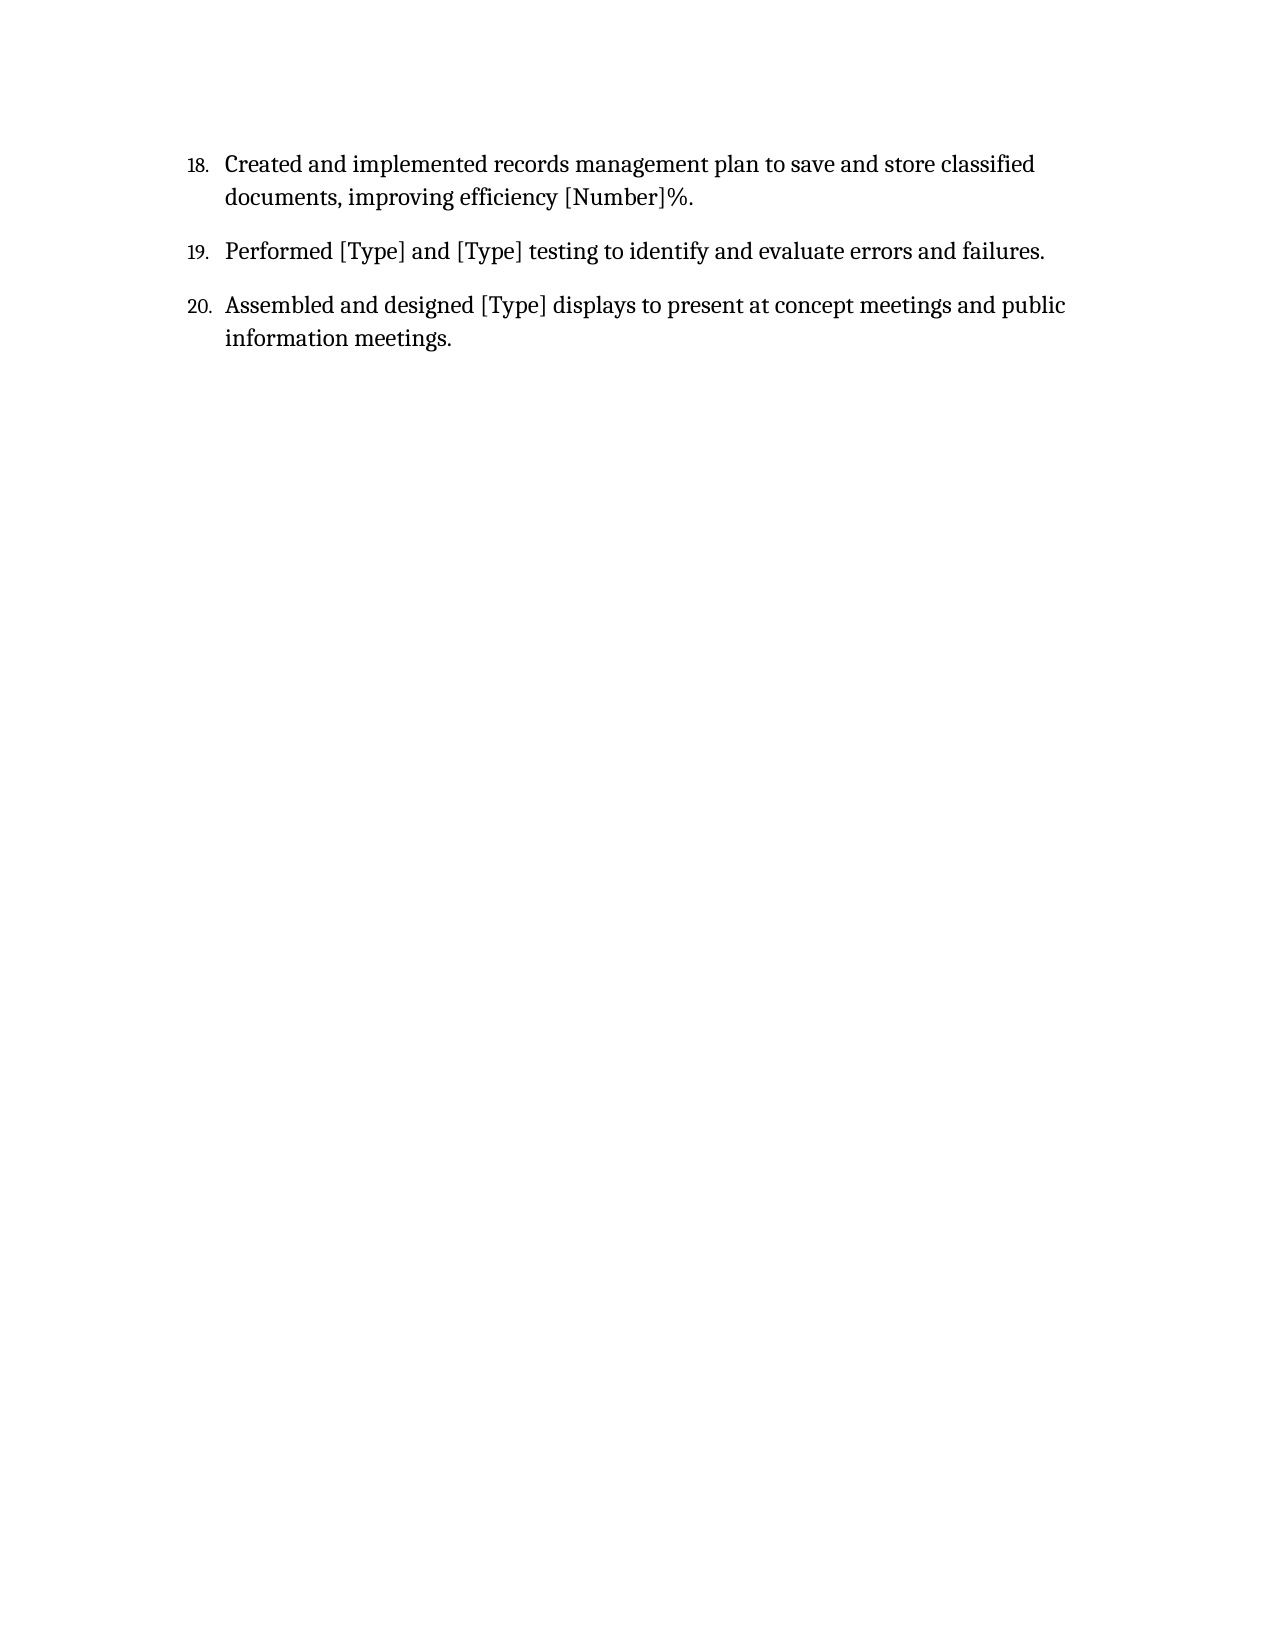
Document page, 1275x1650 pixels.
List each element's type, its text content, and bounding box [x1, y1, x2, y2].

list Performed [Type] and [Type] testing to identify and evaluate errors and failures. [187, 237, 1125, 266]
list Created and implemented records management plan to save and store classified documents, improving efficiency [Number]%. [187, 150, 1125, 212]
list Assembled and designed [Type] displays to present at concept meetings and public information meetings. [187, 291, 1125, 352]
